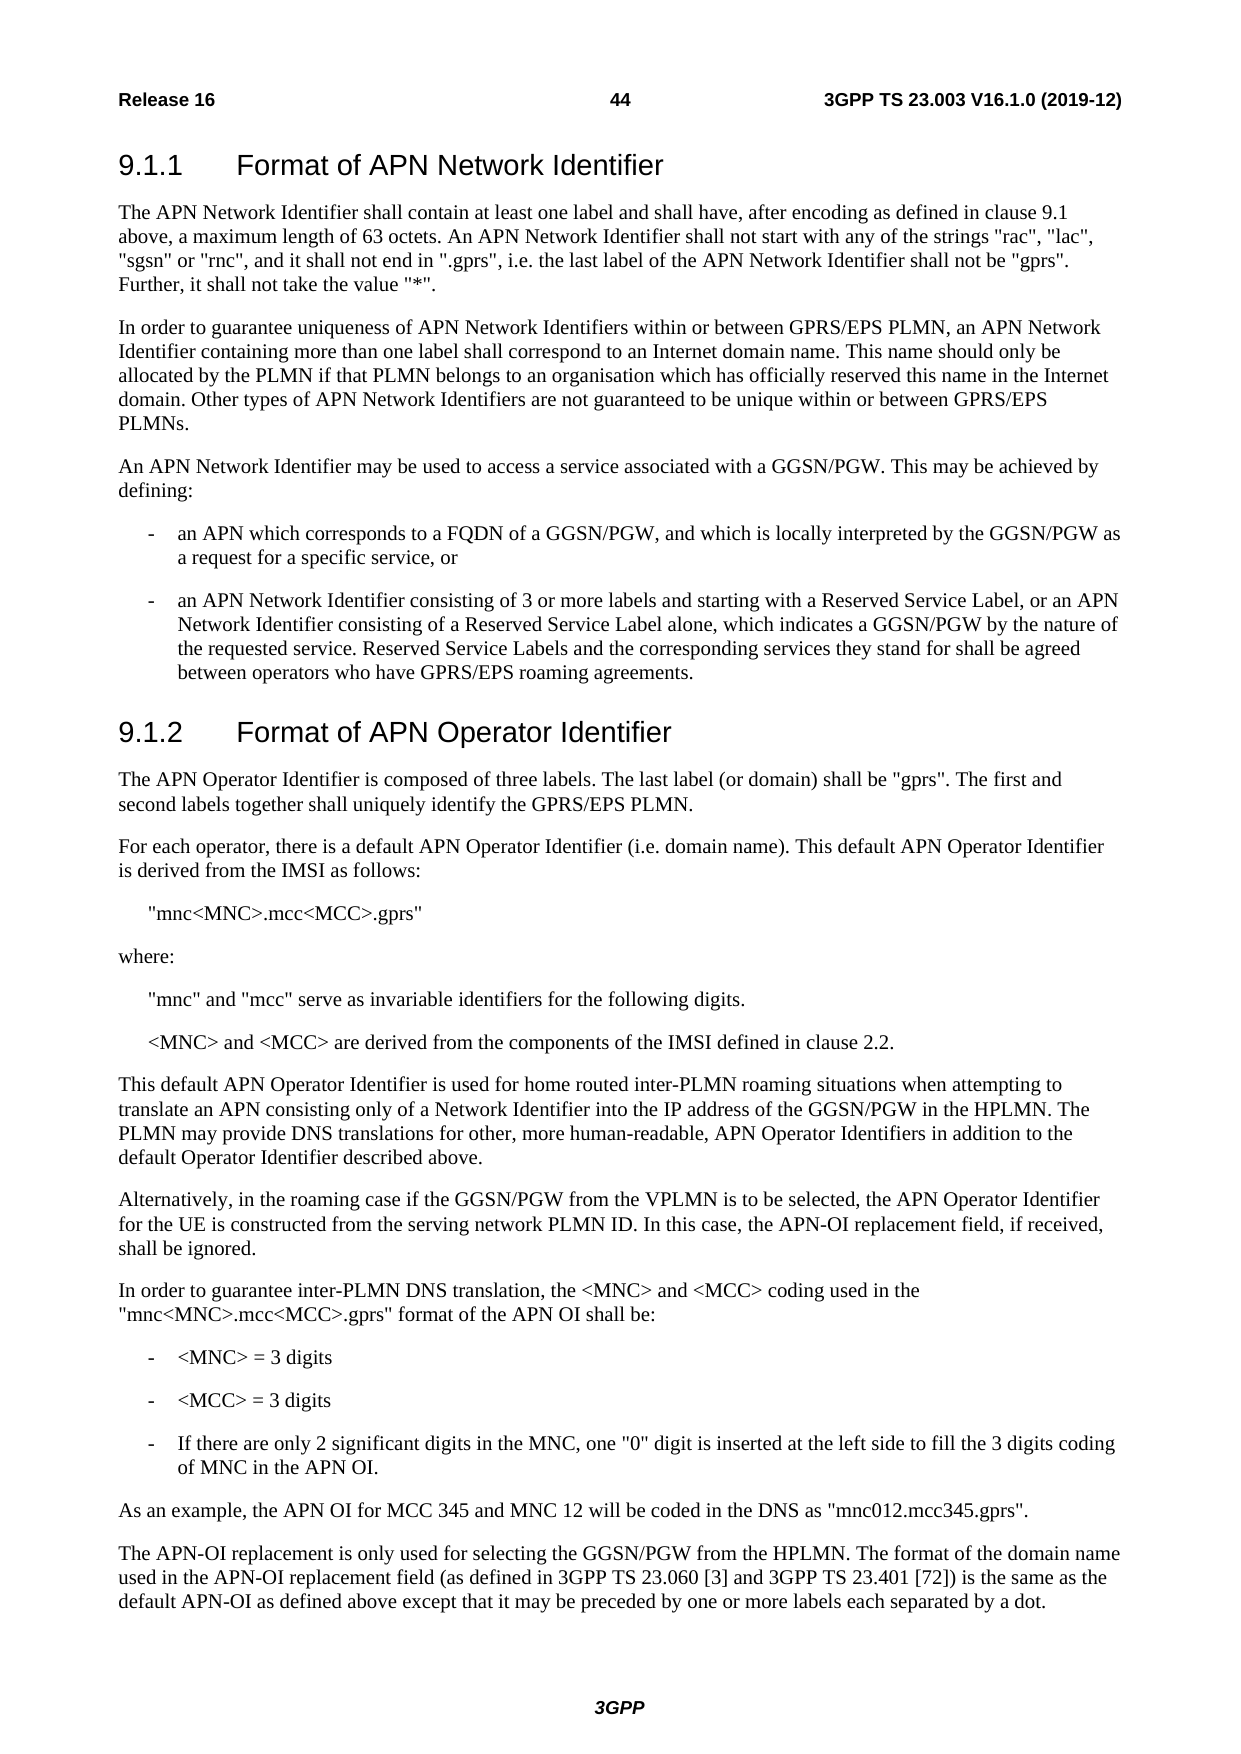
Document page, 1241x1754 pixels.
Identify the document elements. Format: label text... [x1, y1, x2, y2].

subtitle 9.1.1 Format of APN Network Identifier [118, 147, 1122, 181]
text In order to guarantee inter-PLMN DNS translation, the <MNC> and <MCC> coding used in the "mnc<MNC>.mcc<MCC>.gprs" format of the APN OI shall be: [118, 1278, 1122, 1326]
text <MNC> and <MCC> are derived from the components of the IMSI defined in clause 2.2. [148, 1029, 1122, 1054]
text - <MCC> = 3 digits [148, 1388, 1122, 1412]
text An APN Network Identifier may be used to access a service associated with a GGSN/PGW. This may be achieved by defining: [118, 454, 1122, 502]
text - <MNC> = 3 digits [148, 1345, 1122, 1369]
subtitle 9.1.2 Format of APN Operator Identifier [118, 715, 1122, 749]
text - an APN which corresponds to a FQDN of a GGSN/PGW, and which is locally interpreted by the GGSN/PGW as a request for a specific service, or [148, 521, 1122, 569]
text The APN-OI replacement is only used for selecting the GGSN/PGW from the HPLMN. The format of the domain name used in the APN-OI replacement field (as defined in 3GPP TS 23.060 [3] and 3GPP TS 23.401 [72]) is the same as the default APN-OI as defined above except that it may be preceded by one or more labels each separated by a dot. [118, 1541, 1122, 1613]
text This default APN Operator Identifier is used for home routed inter-PLMN roaming situations when attempting to translate an APN consisting only of a Network Identifier into the IP address of the GGSN/PGW in the HPLMN. The PLMN may provide DNS translations for other, more human-readable, APN Operator Identifiers in addition to the default Operator Identifier described above. [118, 1072, 1122, 1169]
text where: [118, 944, 1122, 968]
text As an example, the APN OI for MCC 345 and MNC 12 will be coded in the DNS as "mnc012.mcc345.gprs". [118, 1498, 1122, 1522]
text Alternatively, in the roaming case if the GGSN/PGW from the VPLMN is to be selected, the APN Operator Identifier for the UE is constructed from the serving network PLMN ID. In this case, the APN-OI replacement field, if received, shall be ignored. [118, 1187, 1122, 1259]
text - an APN Network Identifier consisting of 3 or more labels and starting with a Reserved Service Label, or an APN Network Identifier consisting of a Reserved Service Label alone, which indicates a GGSN/PGW by the nature of the requested service. Reserved Service Labels and the corresponding services they stand for shall be agreed between operators who have GPRS/EPS roaming agreements. [148, 588, 1122, 684]
text The APN Network Identifier shall contain at least one label and shall have, after encoding as defined in clause 9.1 above, a maximum length of 63 octets. An APN Network Identifier shall not start with any of the strings "rac", "lac", "sgsn" or "rnc", and it shall not end in ".gprs", i.e. the last label of the APN Network Identifier shall not be "gprs". Further, it shall not take the value "*". [118, 200, 1122, 296]
text The APN Operator Identifier is composed of three labels. The last label (or domain) shall be "gprs". The first and second labels together shall uniquely identify the GPRS/EPS PLMN. [118, 767, 1122, 816]
text "mnc<MNC>.mcc<MCC>.gprs" [148, 901, 1122, 925]
text - If there are only 2 significant digits in the MNC, one "0" digit is inserted at the left side to fill the 3 digits coding of MNC in the APN OI. [148, 1431, 1122, 1479]
text "mnc" and "mcc" serve as invariable identifiers for the following digits. [148, 987, 1122, 1011]
text For each operator, there is a default APN Operator Identifier (i.e. domain name). This default APN Operator Identifier is derived from the IMSI as follows: [118, 834, 1122, 882]
text In order to guarantee uniqueness of APN Network Identifiers within or between GPRS/EPS PLMN, an APN Network Identifier containing more than one label shall correspond to an Internet domain name. This name should only be allocated by the PLMN if that PLMN belongs to an organisation which has officially reserved this name in the Internet domain. Other types of APN Network Identifiers are not guaranteed to be unique within or between GPRS/EPS PLMNs. [118, 315, 1122, 435]
